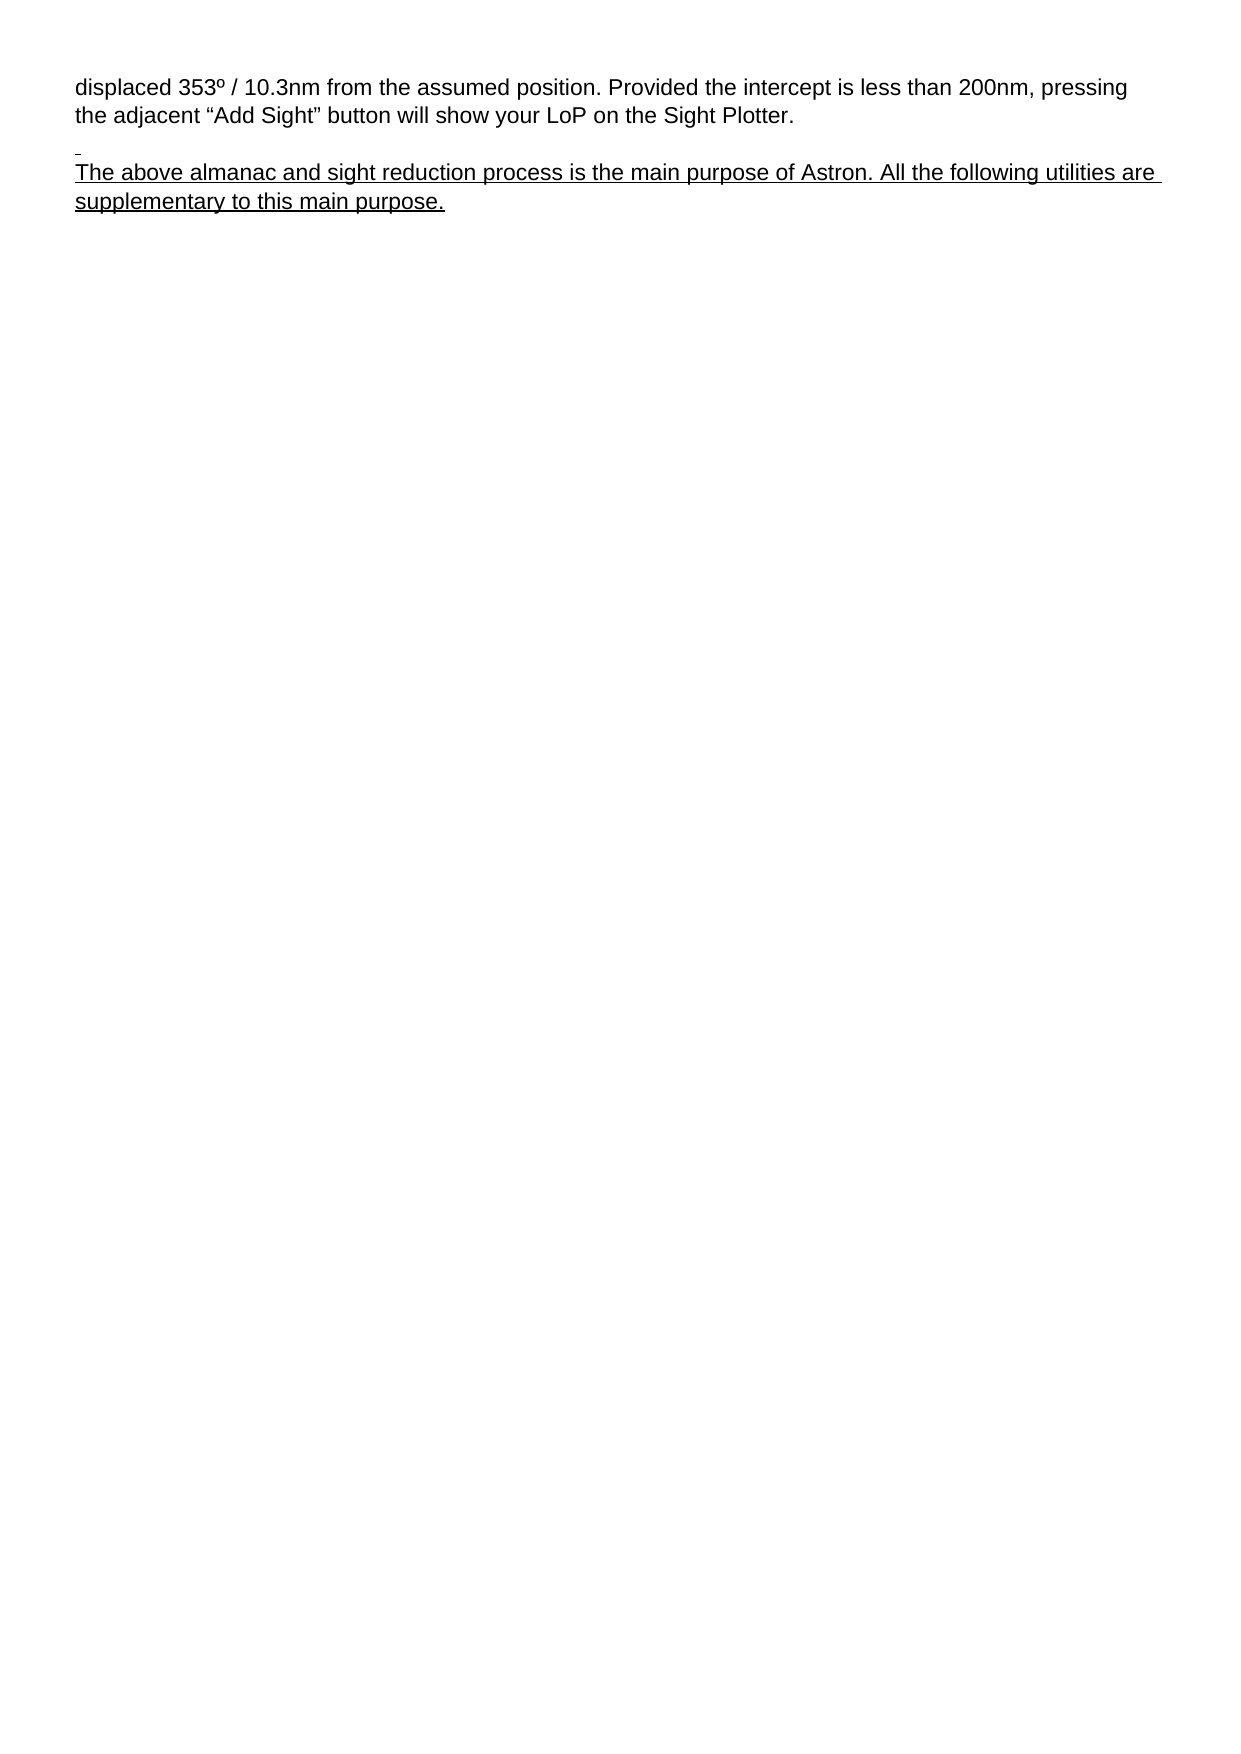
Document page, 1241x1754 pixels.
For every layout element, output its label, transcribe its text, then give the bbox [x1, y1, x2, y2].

list The above almanac and sight reduction process is the main purpose of Astron. All the following utilities are supplementary to this main purpose. [75, 159, 1165, 214]
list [75, 74, 1165, 129]
